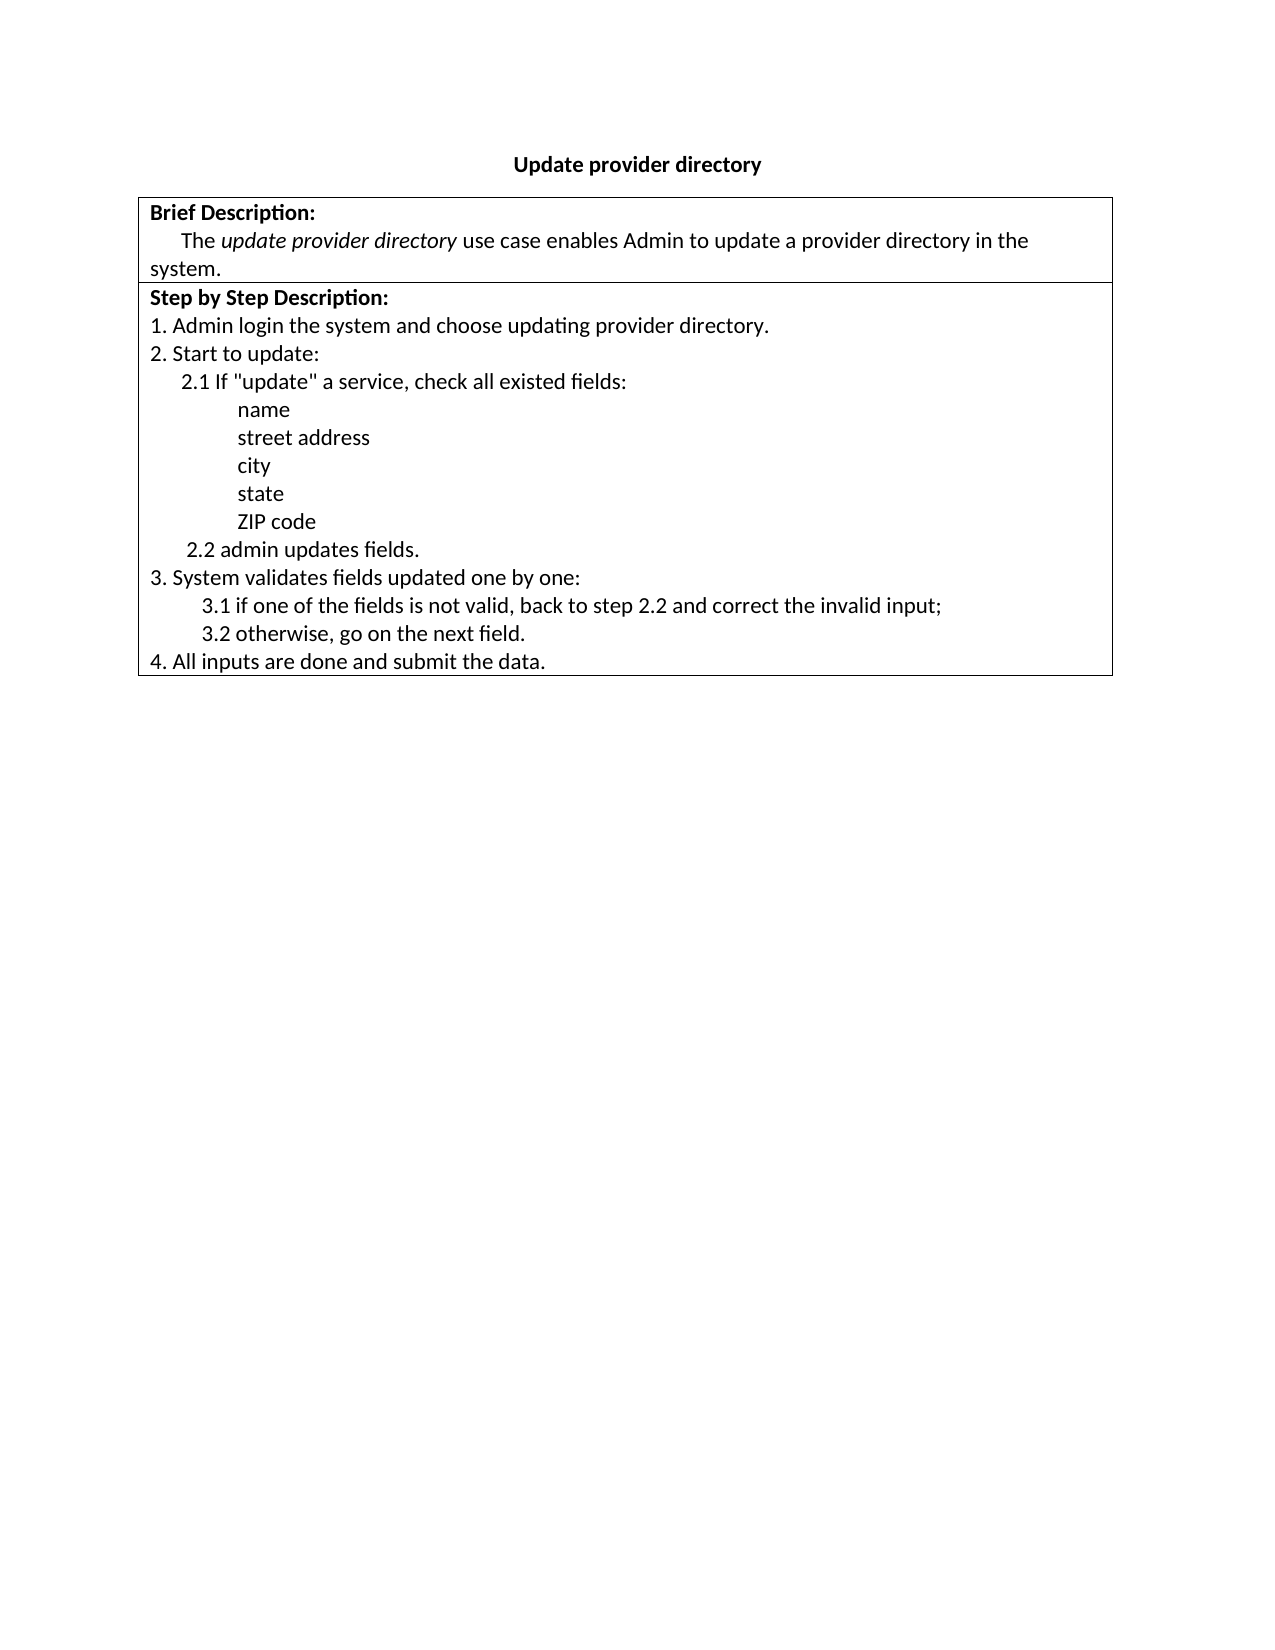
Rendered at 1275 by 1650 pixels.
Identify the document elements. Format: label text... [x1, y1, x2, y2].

table_header Brief Description: The update provider directory use case enables Admin to update a provider directory in the system. [139, 198, 1112, 282]
text Update provider directory [150, 150, 1125, 178]
table_cell Step by Step Description: 1. Admin login the system and choose updating provider directory. 2. Start to update: 2.1 If "update" a service, check all existed fields: name street address city state ZIP code 2.2 admin updates fields. 3. System validates fields updated one by one: 3.1 if one of the fields is not valid, back to step 2.2 and correct the invalid input; 3.2 otherwise, go on the next field. 4. All inputs are done and submit the data. [139, 283, 1112, 675]
